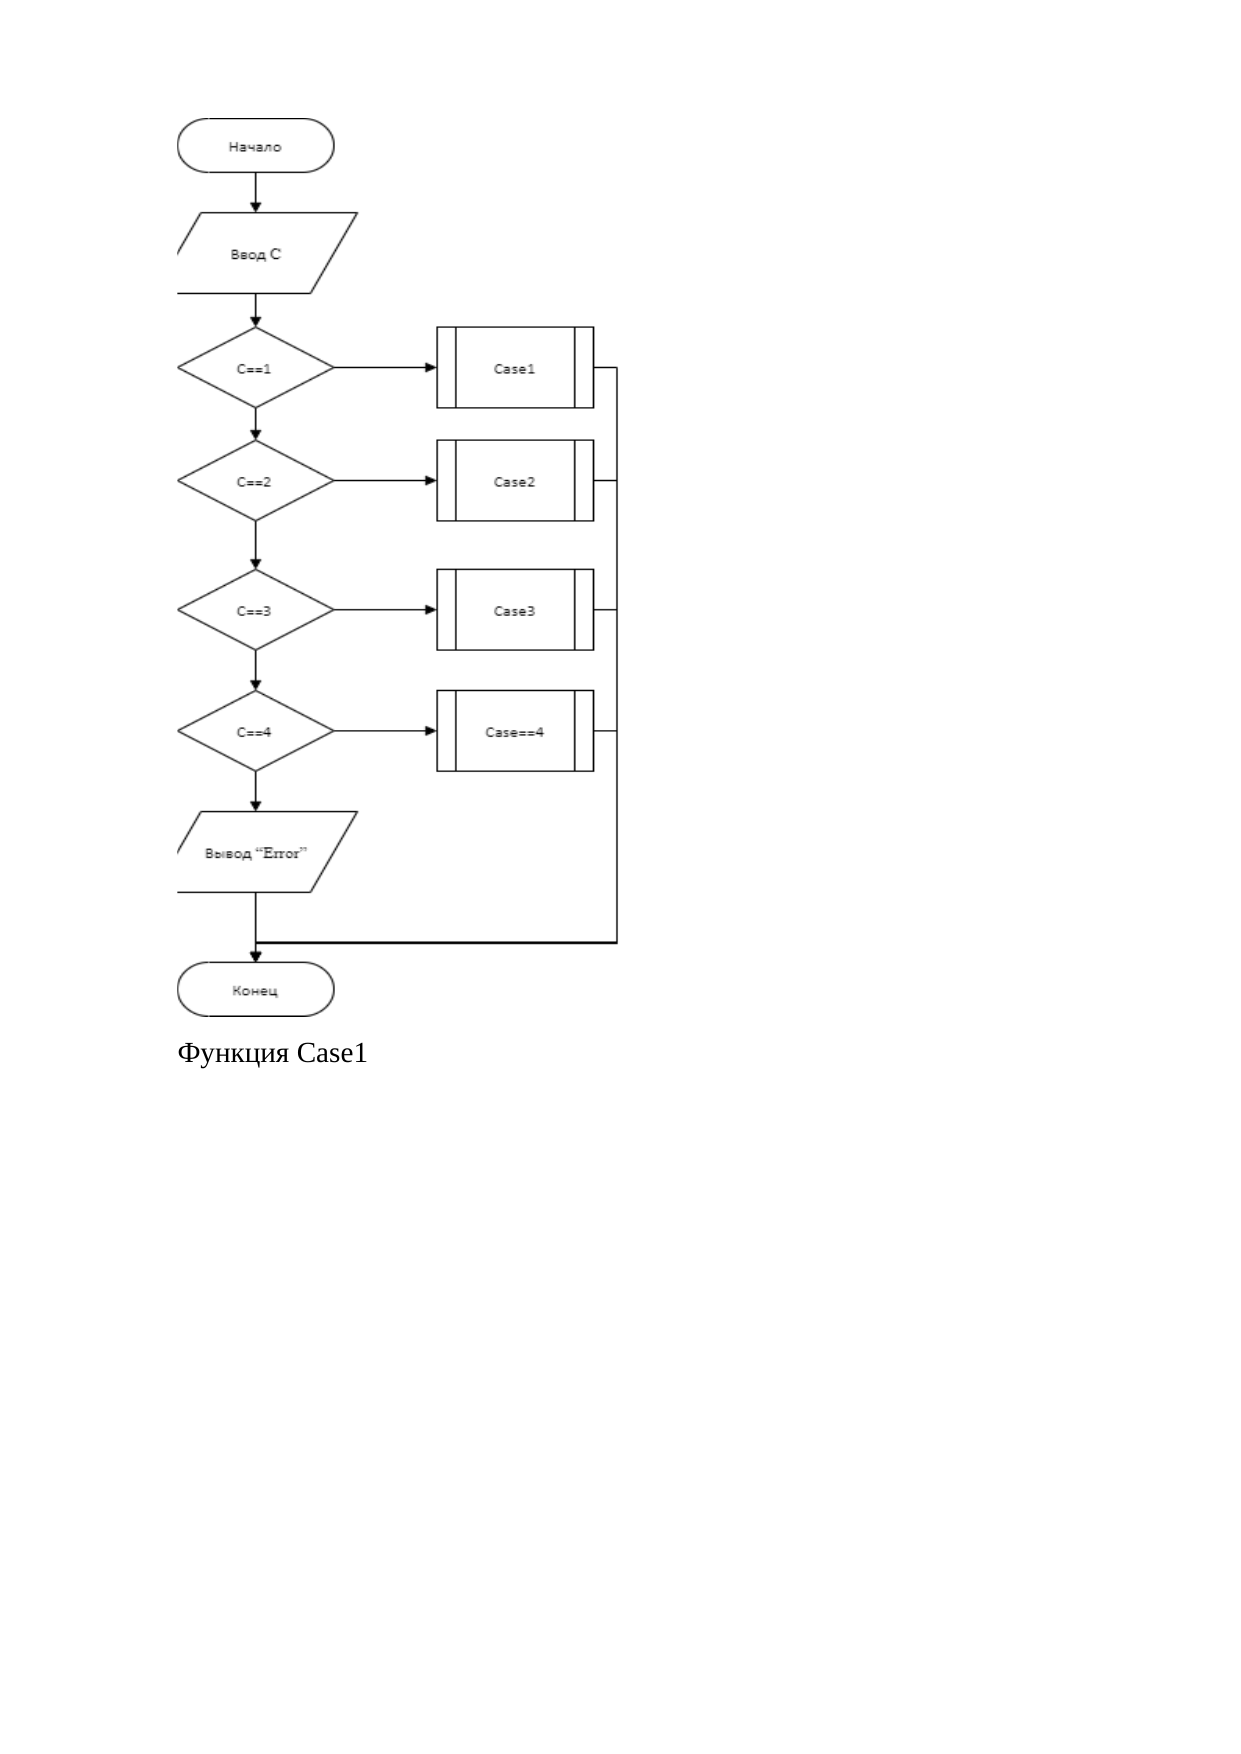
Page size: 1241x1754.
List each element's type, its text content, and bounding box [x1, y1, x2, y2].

picture [177, 118, 629, 1017]
text Функция Case1 [177, 1035, 1152, 1069]
